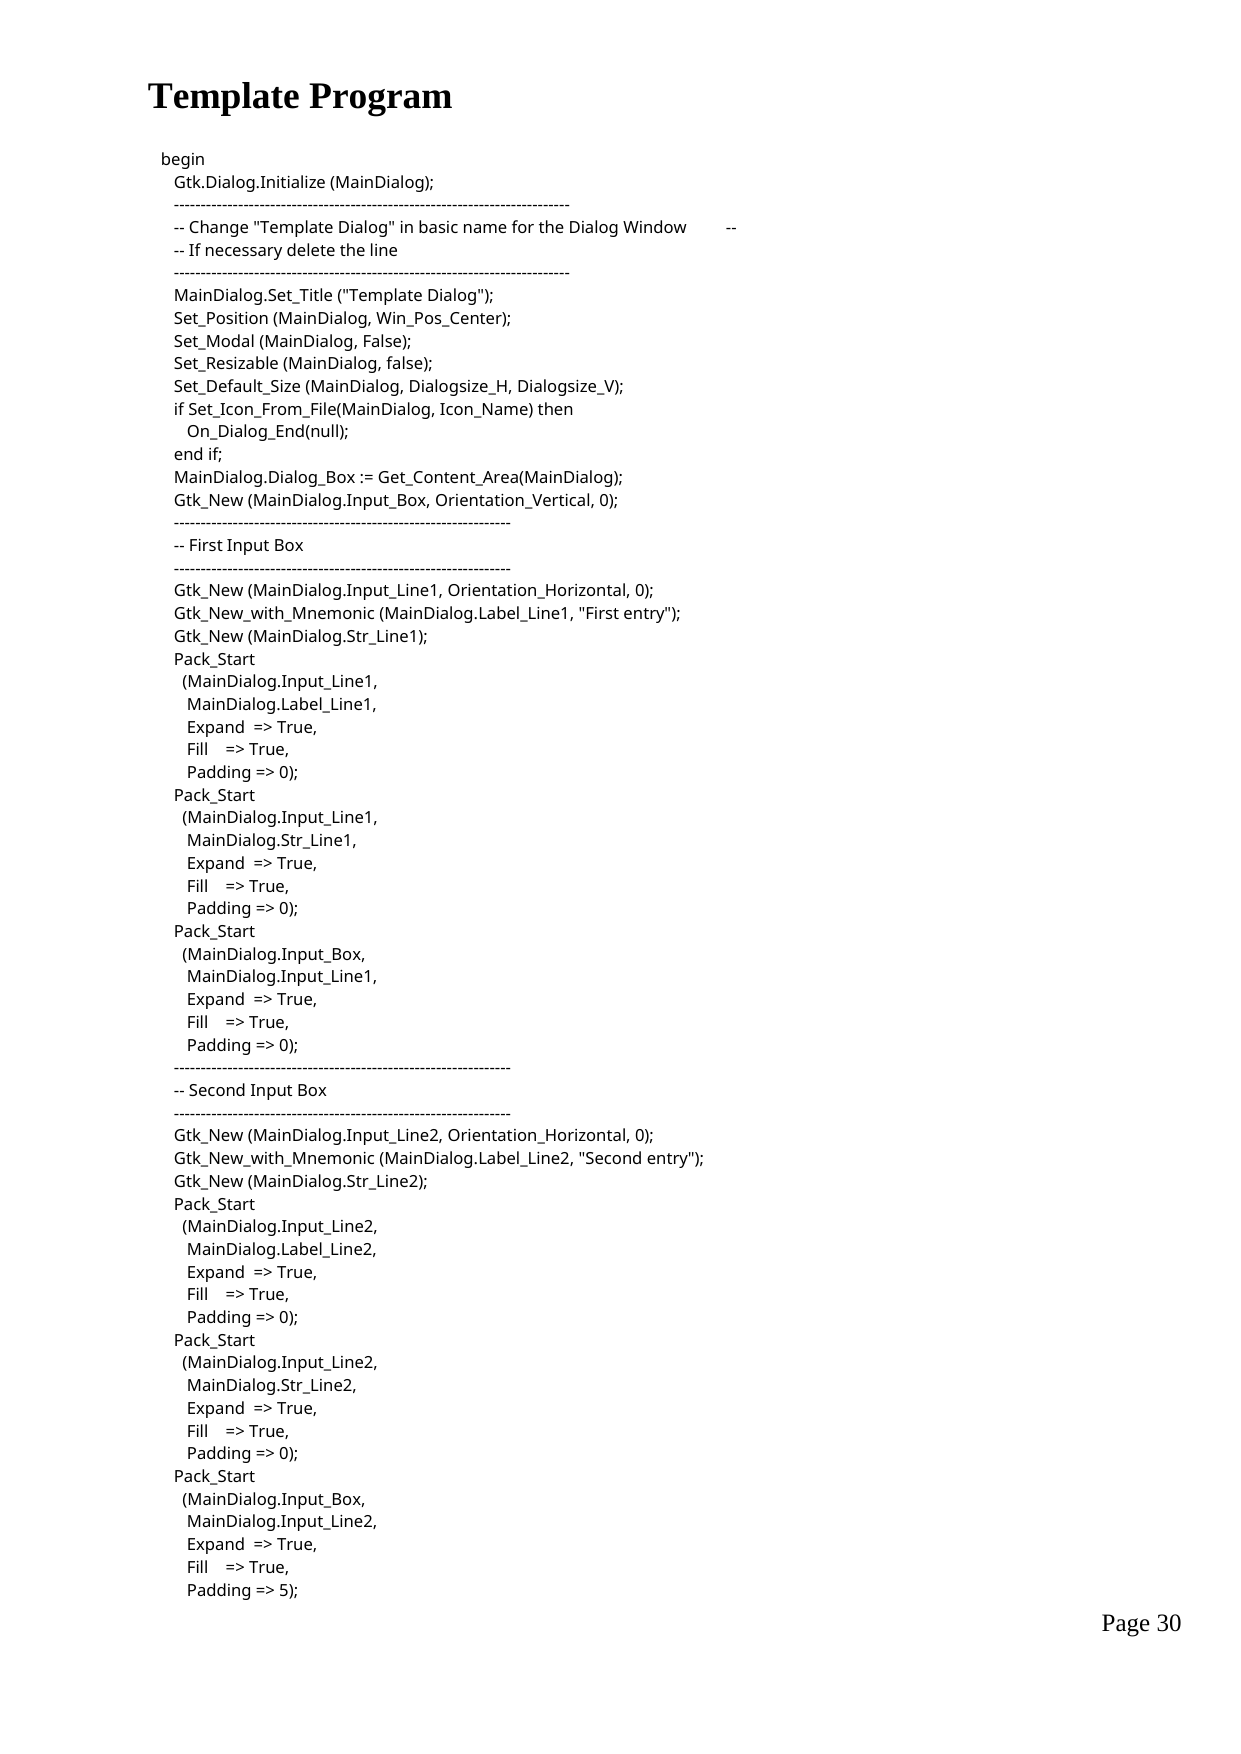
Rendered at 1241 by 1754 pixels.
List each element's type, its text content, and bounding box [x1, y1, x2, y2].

list MainDialog.Str_Line1, [148, 829, 1181, 852]
list Pack_Start [148, 1465, 1181, 1487]
list (MainDialog.Input_Line1, [148, 806, 1181, 829]
list if Set_Icon_From_File(MainDialog, Icon_Name) then [148, 397, 1181, 420]
list begin [148, 148, 1181, 170]
list Fill => True, [148, 1556, 1181, 1578]
list Gtk_New_with_Mnemonic (MainDialog.Label_Line1, "First entry"); [148, 602, 1181, 624]
list Padding => 5); [148, 1578, 1181, 1601]
list Pack_Start [148, 783, 1181, 806]
list Expand => True, [148, 1260, 1181, 1283]
list --------------------------------------------------------------- [148, 1101, 1181, 1124]
list MainDialog.Input_Line2, [148, 1510, 1181, 1533]
list -- Second Input Box [148, 1079, 1181, 1101]
list (MainDialog.Input_Line1, [148, 670, 1181, 693]
list MainDialog.Str_Line2, [148, 1374, 1181, 1397]
list (MainDialog.Input_Box, [148, 1487, 1181, 1510]
list -- Change "Template Dialog" in basic name for the Dialog Window -- [148, 216, 1181, 238]
list -------------------------------------------------------------------------- [148, 261, 1181, 284]
list --------------------------------------------------------------- [148, 511, 1181, 534]
list Fill => True, [148, 1283, 1181, 1306]
list Expand => True, [148, 1533, 1181, 1556]
list -- If necessary delete the line [148, 238, 1181, 261]
list Fill => True, [148, 738, 1181, 761]
list Expand => True, [148, 715, 1181, 738]
list Gtk_New (MainDialog.Input_Line1, Orientation_Horizontal, 0); [148, 579, 1181, 602]
list On_Dialog_End(null); [148, 420, 1181, 443]
list Padding => 0); [148, 897, 1181, 920]
list Pack_Start [148, 1192, 1181, 1215]
list Set_Resizable (MainDialog, false); [148, 352, 1181, 375]
list Pack_Start [148, 647, 1181, 670]
list Gtk_New_with_Mnemonic (MainDialog.Label_Line2, "Second entry"); [148, 1147, 1181, 1169]
list MainDialog.Label_Line2, [148, 1238, 1181, 1260]
list Padding => 0); [148, 1306, 1181, 1328]
list (MainDialog.Input_Line2, [148, 1215, 1181, 1238]
list Gtk_New (MainDialog.Str_Line1); [148, 624, 1181, 647]
list MainDialog.Set_Title ("Template Dialog"); [148, 284, 1181, 307]
list Expand => True, [148, 988, 1181, 1011]
list Fill => True, [148, 1419, 1181, 1442]
list Padding => 0); [148, 1033, 1181, 1056]
list (MainDialog.Input_Box, [148, 942, 1181, 965]
list Fill => True, [148, 1011, 1181, 1033]
list Fill => True, [148, 874, 1181, 897]
list MainDialog.Dialog_Box := Get_Content_Area(MainDialog); [148, 466, 1181, 488]
list Gtk_New (MainDialog.Str_Line2); [148, 1169, 1181, 1192]
list -- First Input Box [148, 534, 1181, 556]
list Gtk.Dialog.Initialize (MainDialog); [148, 170, 1181, 193]
list Pack_Start [148, 1328, 1181, 1351]
list Gtk_New (MainDialog.Input_Line2, Orientation_Horizontal, 0); [148, 1124, 1181, 1147]
list Set_Position (MainDialog, Win_Pos_Center); [148, 307, 1181, 329]
list end if; [148, 443, 1181, 466]
list -------------------------------------------------------------------------- [148, 193, 1181, 216]
list MainDialog.Label_Line1, [148, 693, 1181, 715]
list --------------------------------------------------------------- [148, 556, 1181, 579]
list MainDialog.Input_Line1, [148, 965, 1181, 988]
list --------------------------------------------------------------- [148, 1056, 1181, 1079]
list (MainDialog.Input_Line2, [148, 1351, 1181, 1374]
list Padding => 0); [148, 761, 1181, 783]
list Padding => 0); [148, 1442, 1181, 1465]
list Set_Modal (MainDialog, False); [148, 329, 1181, 352]
list Set_Default_Size (MainDialog, Dialogsize_H, Dialogsize_V); [148, 375, 1181, 397]
list Gtk_New (MainDialog.Input_Box, Orientation_Vertical, 0); [148, 488, 1181, 511]
list Expand => True, [148, 1397, 1181, 1419]
list Expand => True, [148, 852, 1181, 874]
list Pack_Start [148, 920, 1181, 942]
